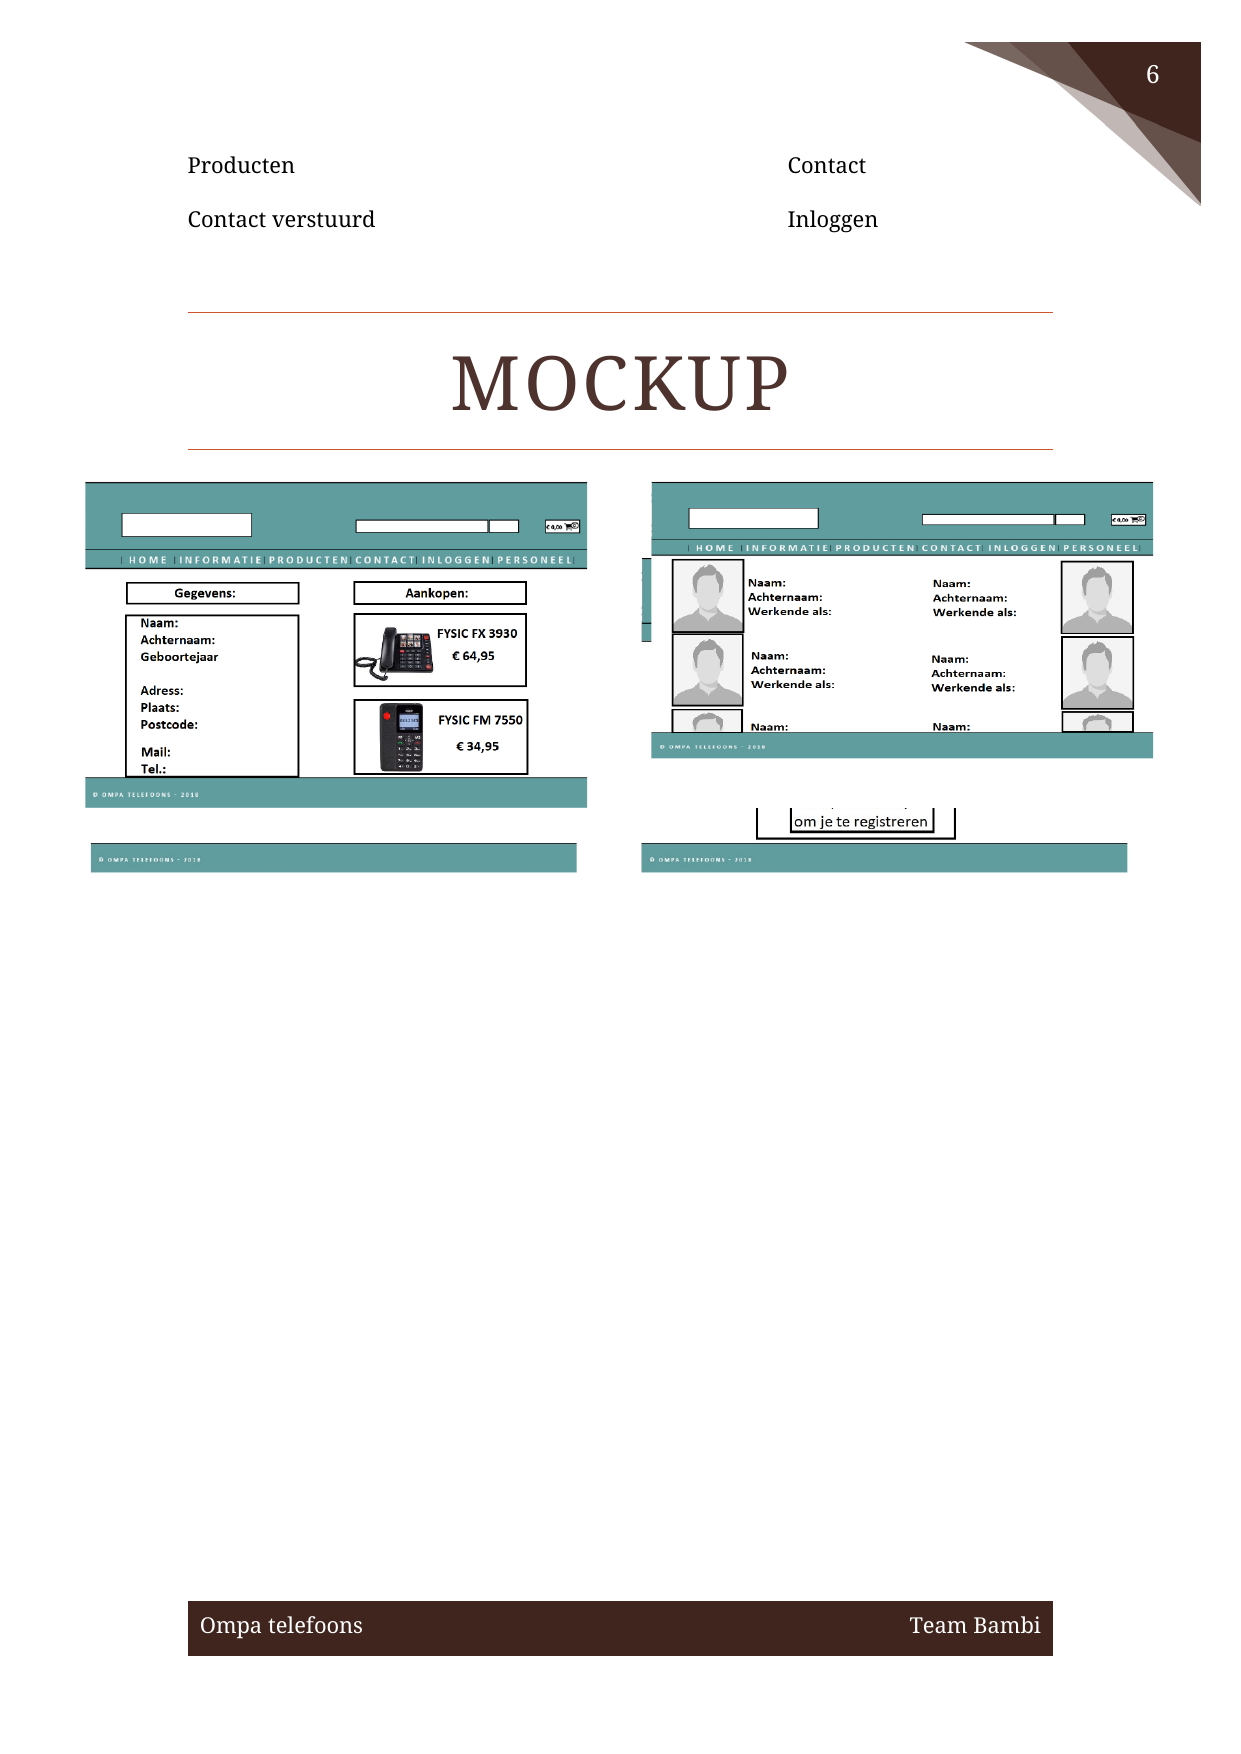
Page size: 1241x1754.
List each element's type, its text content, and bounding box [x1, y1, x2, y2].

picture [640, 481, 1153, 872]
text Contact verstuurd Inloggen [187, 204, 1053, 234]
picture [83, 481, 587, 872]
picture [963, 42, 1201, 206]
title Mockup [187, 313, 1053, 450]
text Producten Contact [187, 150, 1053, 180]
